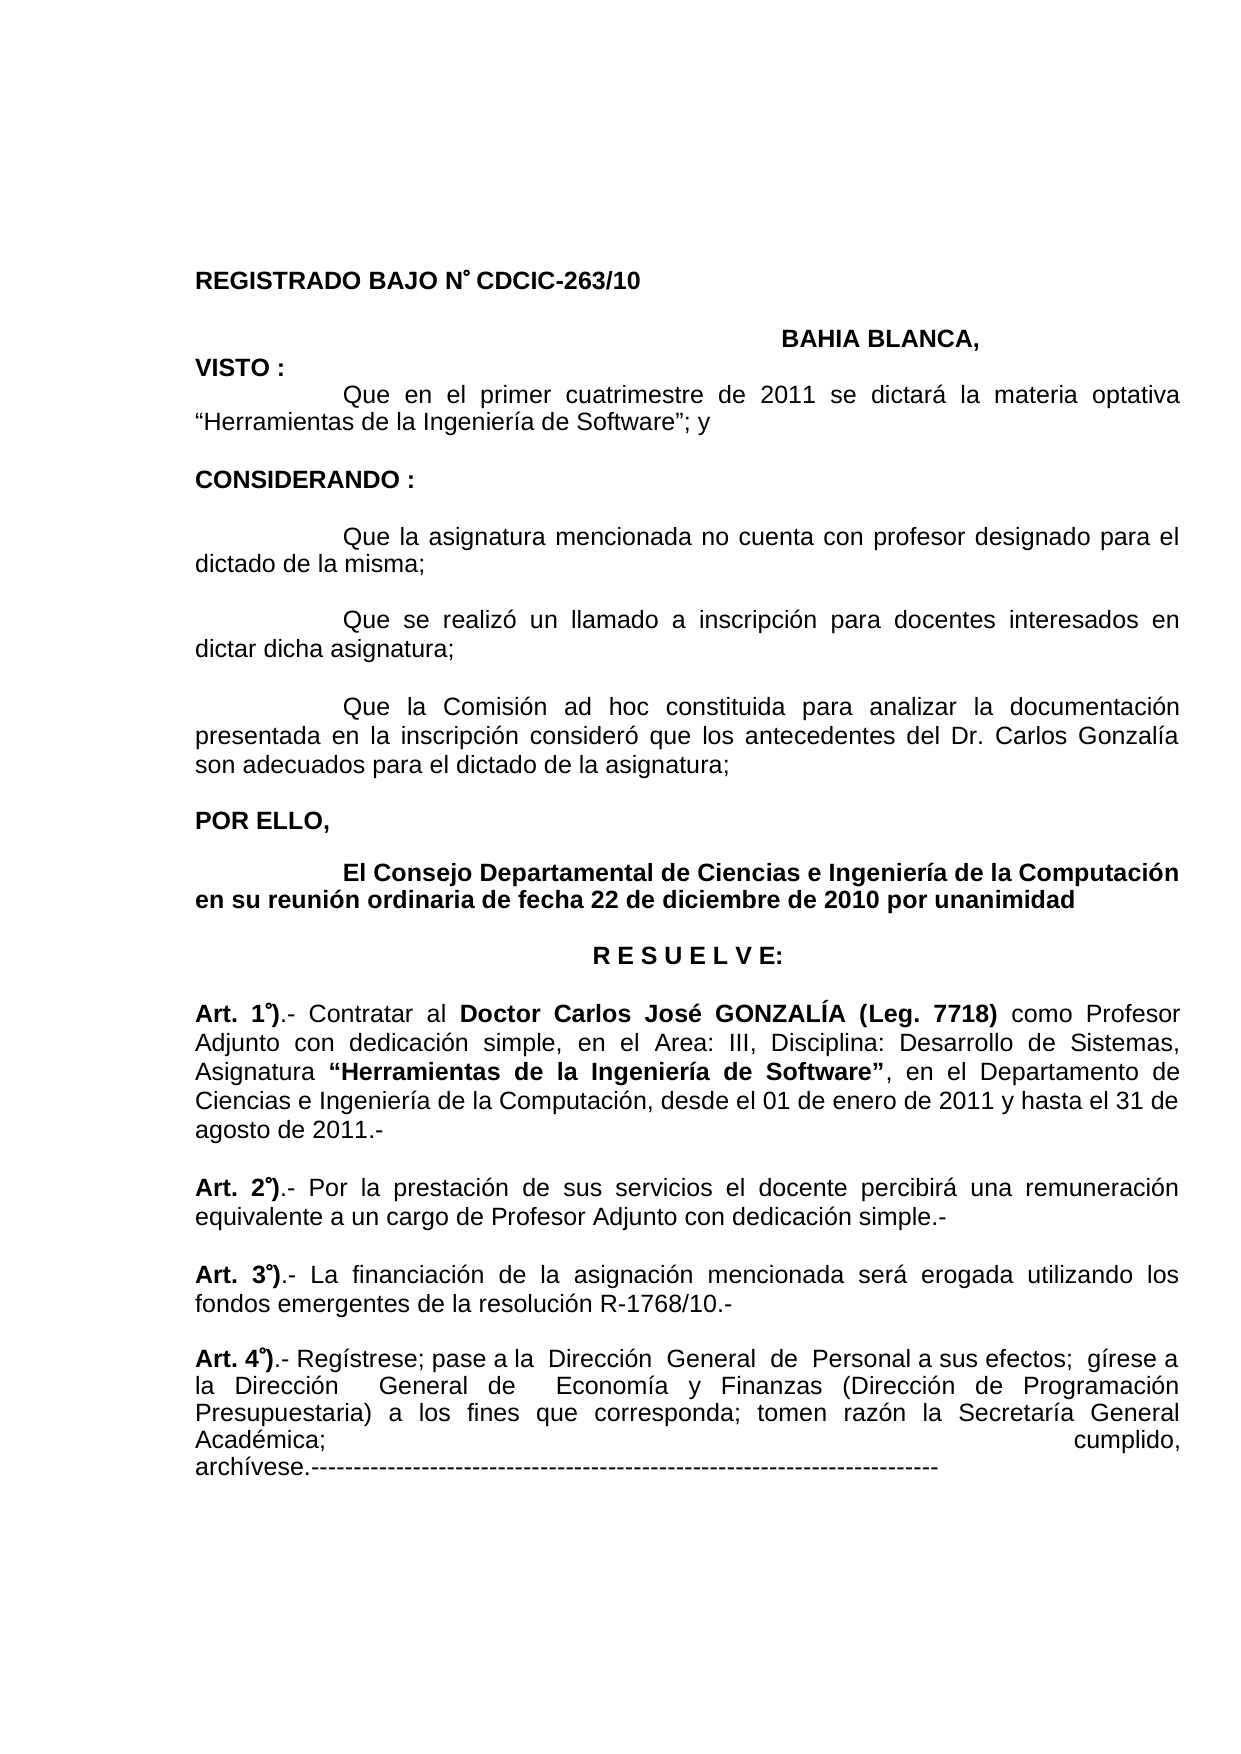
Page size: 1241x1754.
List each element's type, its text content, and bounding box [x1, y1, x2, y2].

text R E S U E L V E: [195, 941, 1181, 969]
text El Consejo Departamental de Ciencias e Ingeniería de la Computación en su reunión ordinaria de fecha 22 de diciembre de 2010 por unanimidad [195, 859, 1181, 913]
text Que la asignatura mencionada no cuenta con profesor designado para el dictado de la misma; [195, 523, 1181, 578]
text CONSIDERANDO : [195, 465, 1181, 494]
text POR ELLO, [195, 808, 1181, 835]
text BAHIA BLANCA, [195, 324, 1181, 353]
text REGISTRADO BAJO N CDCIC-263/10 [195, 266, 1181, 295]
text Que se realizó un llamado a inscripción para docentes interesados en dictar dicha asignatura; [195, 605, 1181, 663]
text Que la Comisión ad hoc constituida para analizar la documentación presentada en la inscripción consideró que los antecedentes del Dr. Carlos Gonzalía son adecuados para el dictado de la asignatura; [195, 692, 1181, 779]
text Art. 4).- Regístrese; pase a la Dirección General de Personal a sus efectos; gírese a la Dirección General de Economía y Finanzas (Dirección de Programación Presupuestaria) a los fines que corresponda; tomen razón la Secretaría General Académica; cumplido, archívese.-------------------------------------------------------------------------- [195, 1345, 1181, 1481]
text Art. 3).- La financiación de la asignación mencionada será erogada utilizando los fondos emergentes de la resolución R-1768/10.- [195, 1260, 1181, 1318]
text VISTO : [195, 353, 1181, 382]
text Art. 1).- Contratar al Doctor Carlos José GONZALÍA (Leg. 7718) como Profesor Adjunto con dedicación simple, en el Area: III, Disciplina: Desarrollo de Sistemas, Asignatura “Herramientas de la Ingeniería de Software”, en el Departamento de Ciencias e Ingeniería de la Computación, desde el 01 de enero de 2011 y hasta el 31 de agosto de 2011.- [195, 999, 1181, 1144]
text Que en el primer cuatrimestre de 2011 se dictará la materia optativa “Herramientas de la Ingeniería de Software”; y [195, 382, 1181, 436]
text Art. 2).- Por la prestación de sus servicios el docente percibirá una remuneración equivalente a un cargo de Profesor Adjunto con dedicación simple.- [195, 1173, 1181, 1231]
